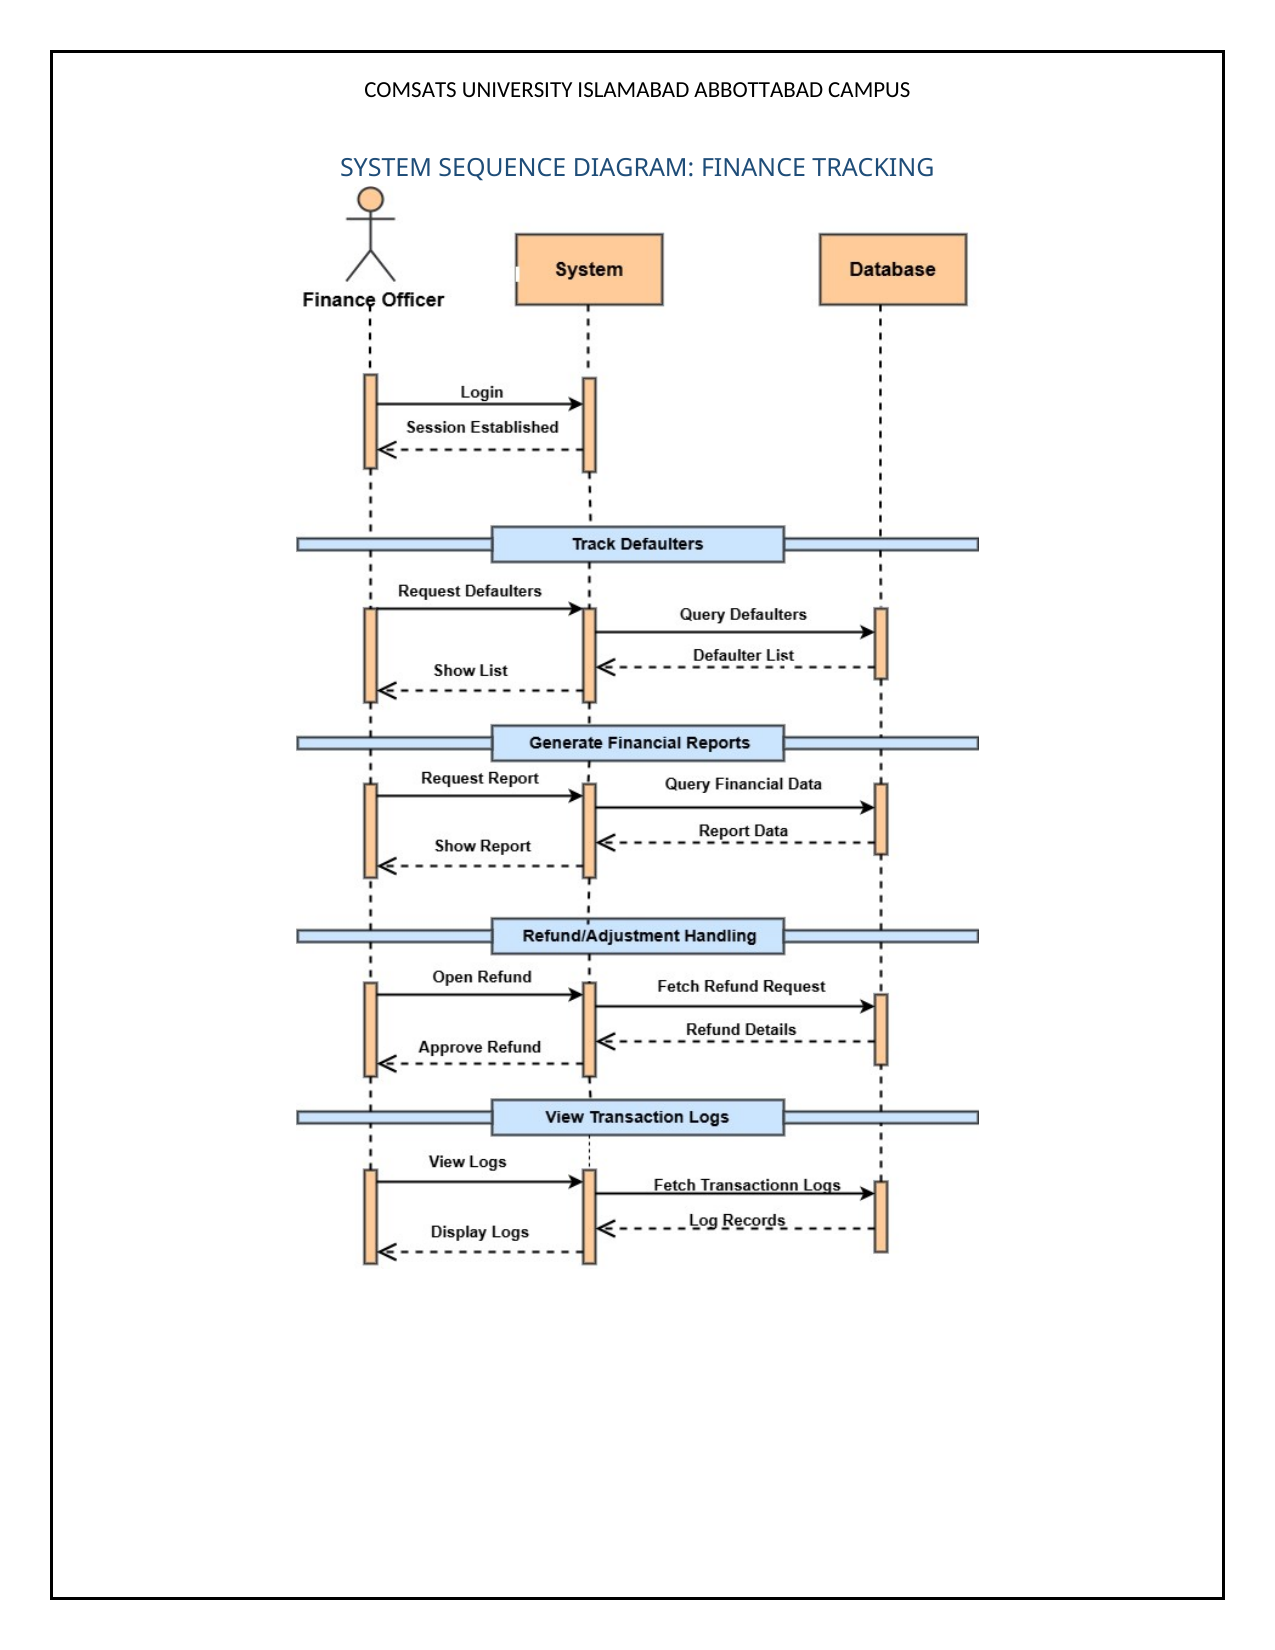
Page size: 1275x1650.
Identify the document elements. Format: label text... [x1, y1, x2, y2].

subtitle SYSTEM SEQUENCE DIAGRAM: FINANCE TRACKING [150, 150, 1125, 184]
picture [296, 186, 979, 1269]
